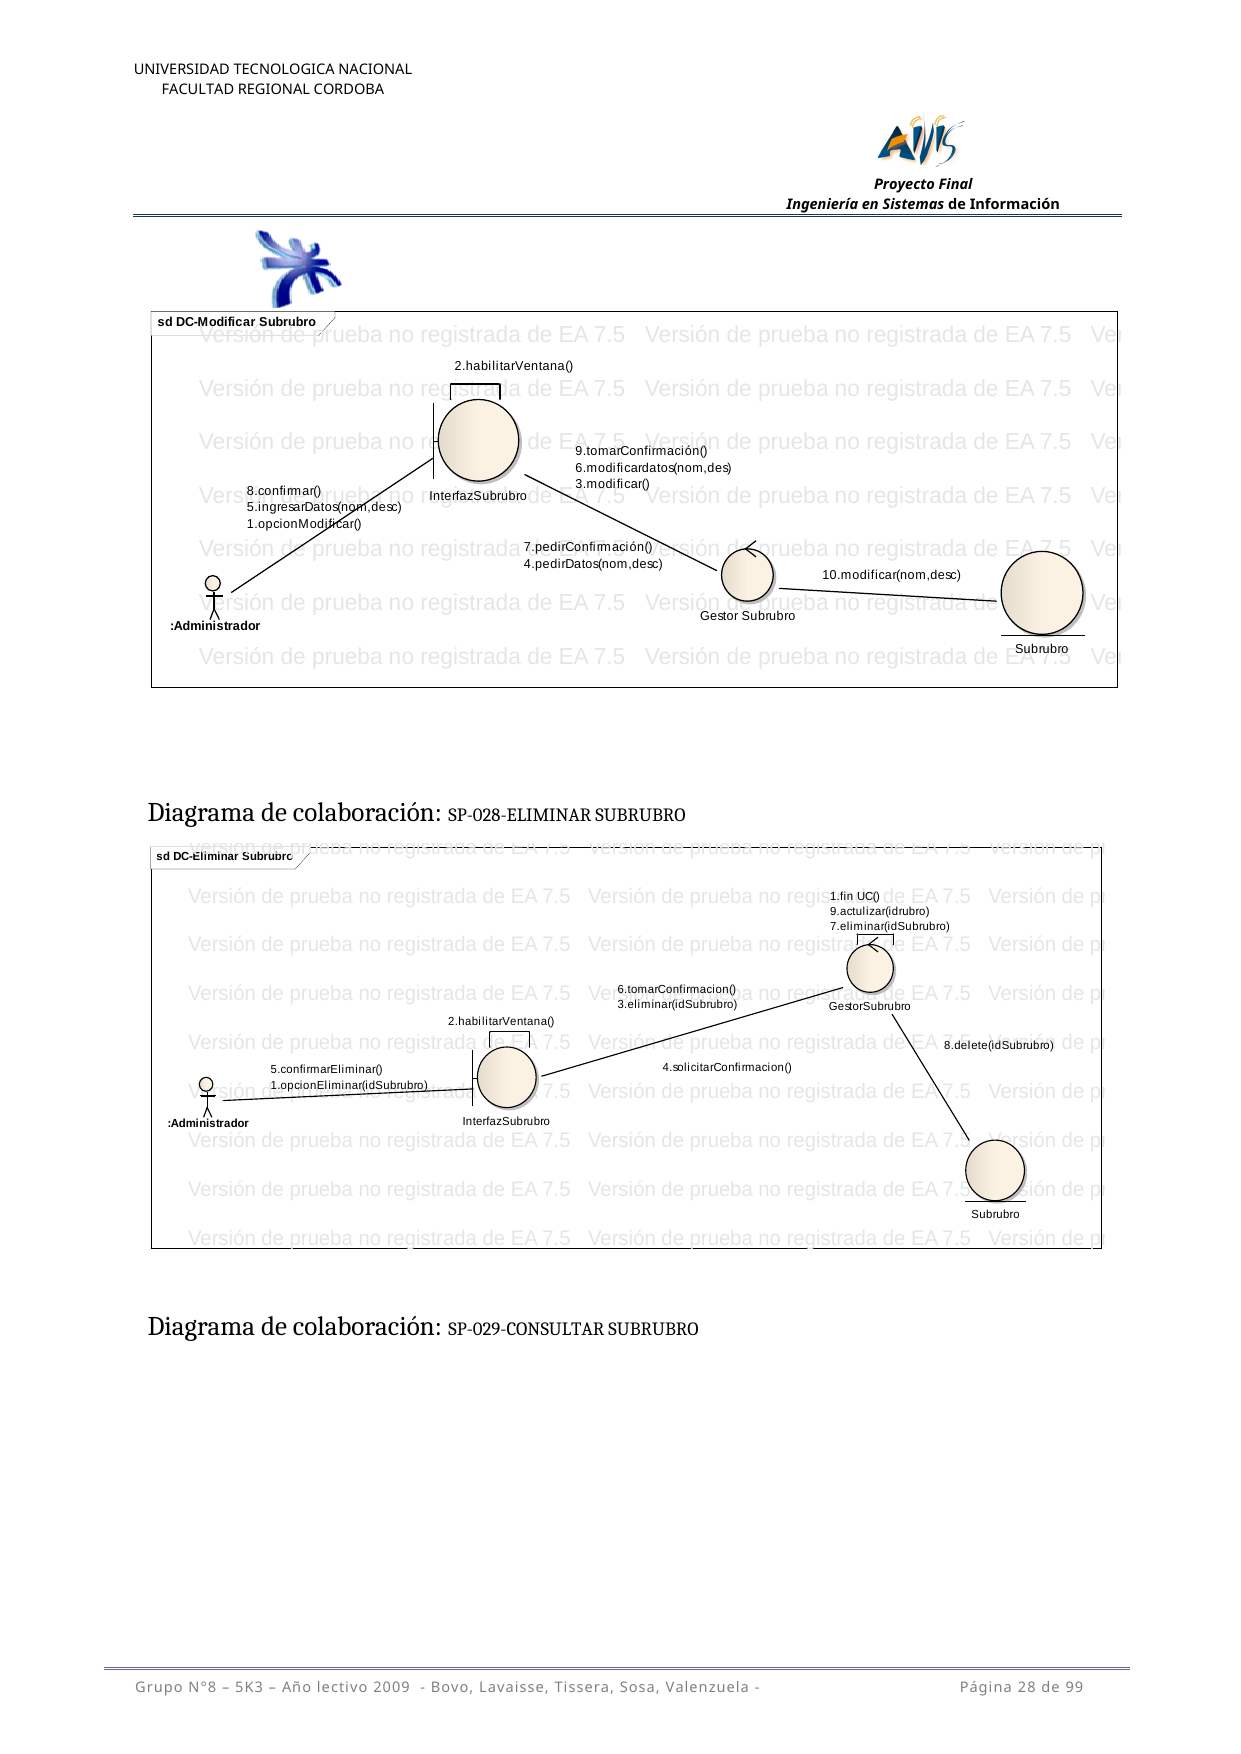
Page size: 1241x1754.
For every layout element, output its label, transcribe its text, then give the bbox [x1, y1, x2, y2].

picture [875, 110, 971, 174]
picture [240, 230, 344, 308]
list Diagrama de colaboración: SP-028-ELIMINAR SUBRUBRO [147, 797, 1122, 828]
list Diagrama de colaboración: SP-029-CONSULTAR SUBRUBRO [147, 1311, 1122, 1342]
